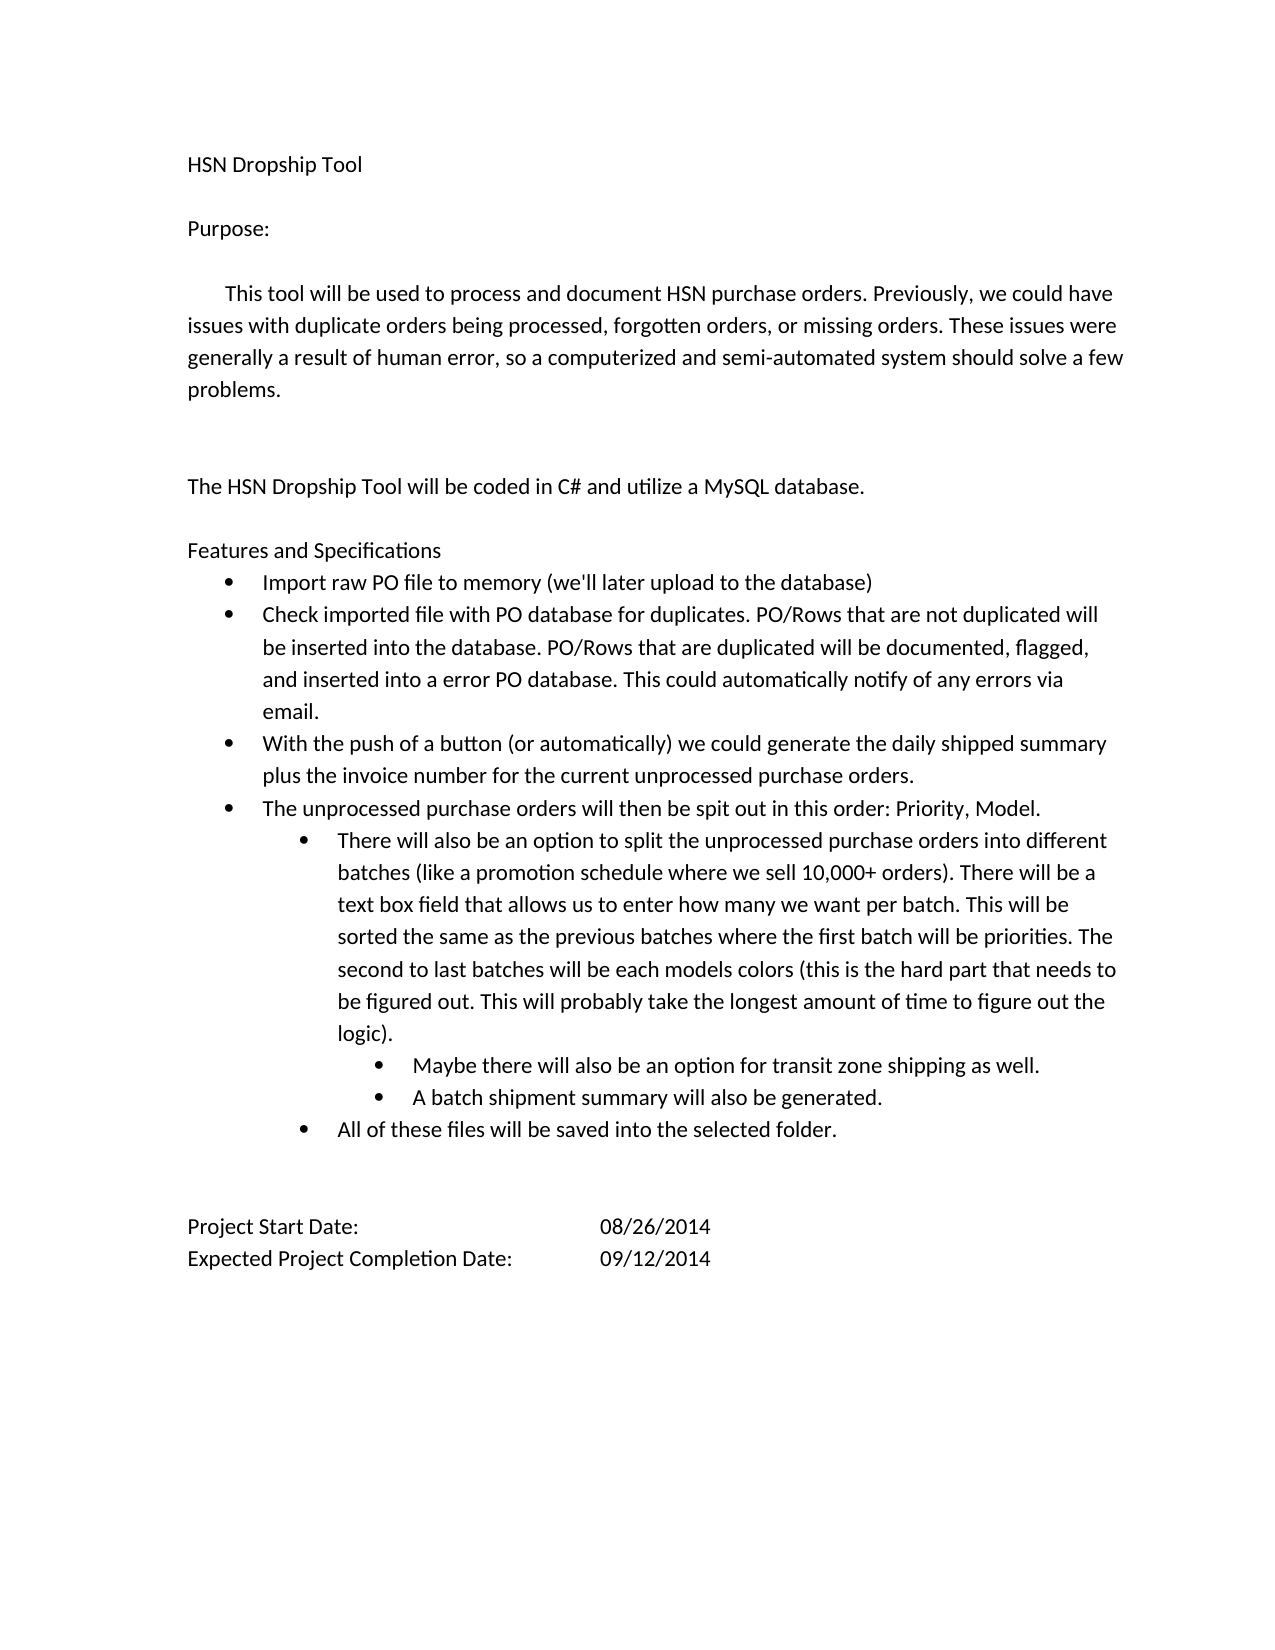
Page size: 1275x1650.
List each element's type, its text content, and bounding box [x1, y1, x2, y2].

list Features and Specifications [187, 536, 1125, 564]
list Check imported file with PO database for duplicates. PO/Rows that are not duplicated will be inserted into the database. PO/Rows that are duplicated will be documented, flagged, and inserted into a error PO database. This could automatically notify of any errors via email. [225, 601, 1125, 725]
list All of these files will be saved into the selected folder. [300, 1116, 1125, 1144]
list Expected Project Completion Date: 09/12/2014 [187, 1244, 1125, 1272]
list Maybe there will also be an option for transit zone shipping as well. [375, 1051, 1125, 1079]
list A batch shipment summary will also be generated. [375, 1083, 1125, 1111]
list The unprocessed purchase orders will then be spit out in this order: Priority, Model. [225, 794, 1125, 822]
list Import raw PO file to memory (we'll later upload to the database) [225, 568, 1125, 596]
list Purpose: [187, 214, 1125, 242]
list HSN Dropship Tool [187, 150, 1125, 178]
list Project Start Date: 08/26/2014 [187, 1212, 1125, 1240]
list With the push of a button (or automatically) we could generate the daily shipped summary plus the invoice number for the current unprocessed purchase orders. [225, 729, 1125, 789]
list There will also be an option to split the unprocessed purchase orders into different batches (like a promotion schedule where we sell 10,000+ orders). There will be a text box field that allows us to enter how many we want per batch. This will be sorted the same as the previous batches where the first batch will be priorities. The second to last batches will be each models colors (this is the hard part that needs to be figured out. This will probably take the longest amount of time to figure out the logic). [300, 826, 1125, 1047]
list This tool will be used to process and document HSN purchase orders. Previously, we could have issues with duplicate orders being processed, forgotten orders, or missing orders. These issues were generally a result of human error, so a computerized and semi-automated system should solve a few problems. [187, 279, 1125, 403]
list The HSN Dropship Tool will be coded in C# and utilize a MySQL database. [187, 472, 1125, 500]
